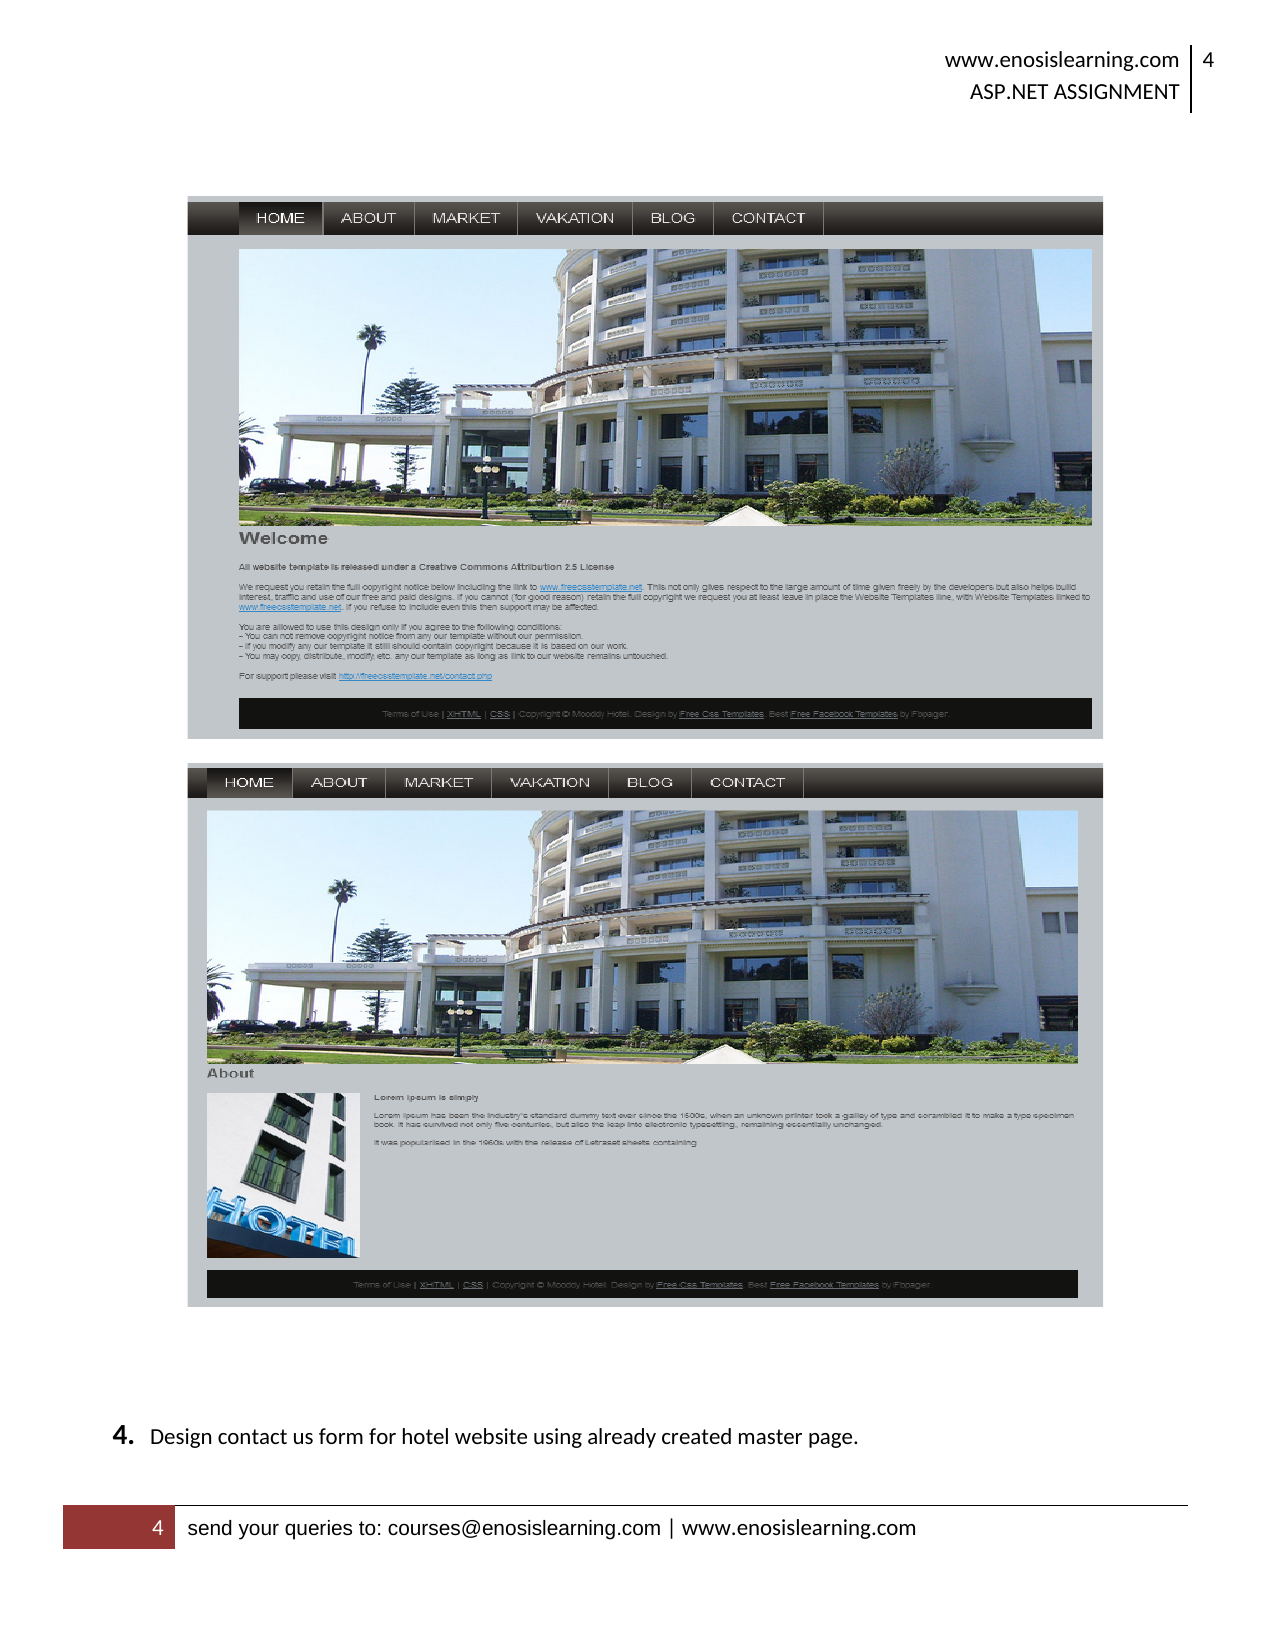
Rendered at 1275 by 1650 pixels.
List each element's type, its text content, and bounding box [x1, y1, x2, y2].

picture [187, 763, 1104, 1307]
list Design contact us form for hotel website using already created master page. [112, 1416, 1200, 1452]
picture [187, 196, 1104, 739]
